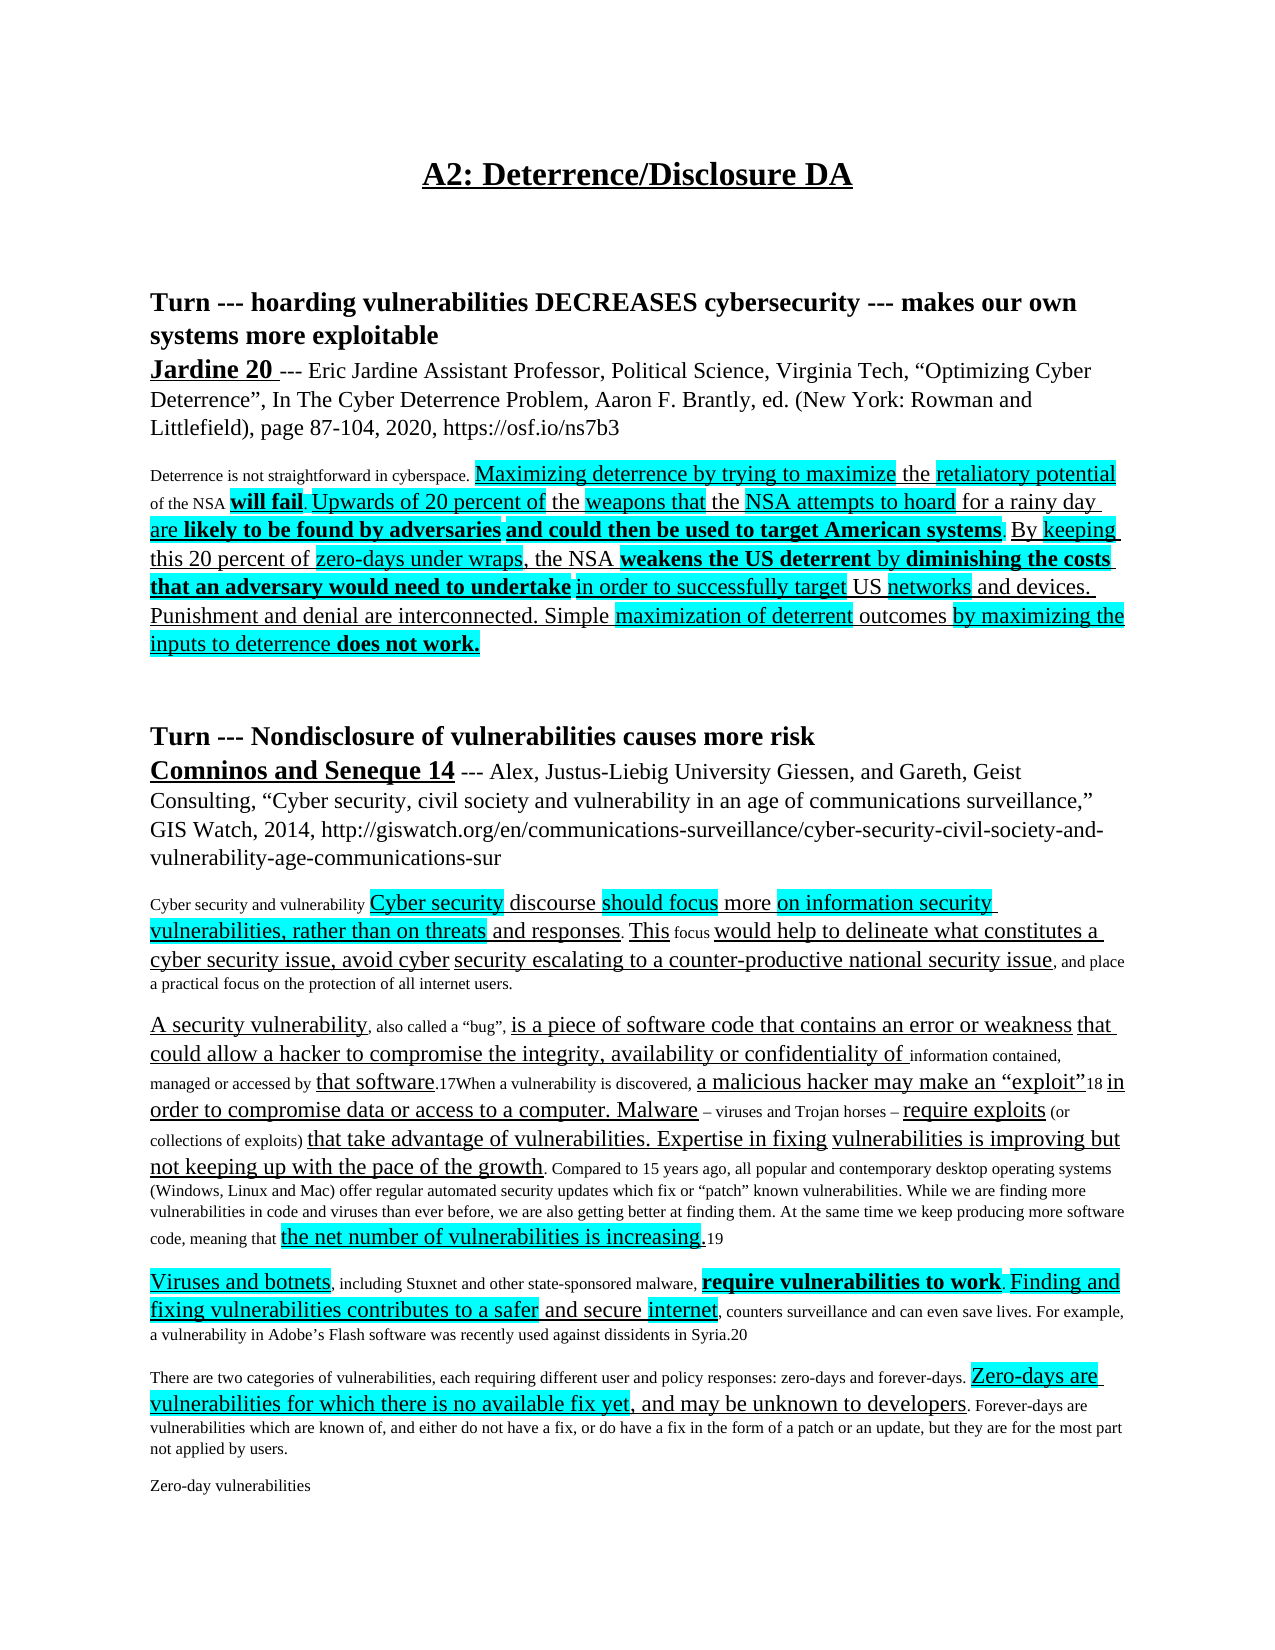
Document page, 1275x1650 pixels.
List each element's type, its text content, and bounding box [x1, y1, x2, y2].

text There are two categories of vulnerabilities, each requiring different user and policy responses: zero-days and forever-days. Zero-days are vulnerabilities for which there is no available fix yet, and may be unknown to developers. Forever-days are vulnerabilities which are known of, and either do not have a fix, or do have a fix in the form of a patch or an update, but they are for the most part not applied by users. [150, 1362, 1125, 1458]
subtitle Turn --- hoarding vulnerabilities DECREASES cybersecurity --- makes our own systems more exploitable [150, 286, 1125, 350]
text Cyber security and vulnerability Cyber security discourse should focus more on information security vulnerabilities, rather than on threats and responses. This focus would help to delineate what constitutes a cyber security issue, avoid cyber security escalating to a counter-productive national security issue, and place a practical focus on the protection of all internet users. [150, 889, 1125, 993]
text Viruses and botnets, including Stuxnet and other state-sponsored malware, require vulnerabilities to work. Finding and fixing vulnerabilities contributes to a safer and secure internet, counters surveillance and can even save lives. For example, a vulnerability in Adobe’s Flash software was recently used against dissidents in Syria.20 [150, 1268, 1125, 1343]
text Jardine 20 --- Eric Jardine Assistant Professor, Political Science, Virginia Tech, “Optimizing Cyber Deterrence”, In The Cyber Deterrence Problem, Aaron F. Brantly, ed. (New York: Rowman and Littlefield), page 87-104, 2020, https://osf.io/ns7b3 [150, 353, 1125, 441]
text A security vulnerability, also called a “bug”, is a piece of software code that contains an error or weakness that could allow a hacker to compromise the integrity, availability or confidentiality of information contained, managed or accessed by that software.17When a vulnerability is discovered, a malicious hacker may make an “exploit”18 in order to compromise data or access to a computer. Malware – viruses and Trojan horses – require exploits (or collections of exploits) that take advantage of vulnerabilities. Expertise in fixing vulnerabilities is improving but not keeping up with the pace of the growth. Compared to 15 years ago, all popular and contemporary desktop operating systems (Windows, Linux and Mac) offer regular automated security updates which fix or “patch” known vulnerabilities. While we are finding more vulnerabilities in code and viruses than ever before, we are also getting better at finding them. At the same time we keep producing more software code, meaning that the net number of vulnerabilities is increasing.19 [150, 1011, 1125, 1249]
subtitle Turn --- Nondisclosure of vulnerabilities causes more risk [150, 720, 1125, 752]
text Deterrence is not straightforward in cyberspace. Maximizing deterrence by trying to maximize the retaliatory potential of the NSA will fail. Upwards of 20 percent of the weapons that the NSA attempts to hoard for a rainy day are likely to be found by adversaries and could then be used to target American systems. By keeping this 20 percent of zero-days under wraps, the NSA weakens the US deterrent by diminishing the costs that an adversary would need to undertake in order to successfully target US networks and devices. Punishment and denial are interconnected. Simple maximization of deterrent outcomes by maximizing the inputs to deterrence does not work. [150, 459, 1125, 625]
subtitle A2: Deterrence/Disclosure DA [150, 154, 1125, 192]
text Zero-day vulnerabilities [150, 1476, 1125, 1495]
text Comninos and Seneque 14 --- Alex, Justus-Liebig University Giessen, and Gareth, Geist Consulting, “Cyber security, civil society and vulnerability in an age of communications surveillance,” GIS Watch, 2014, http://giswatch.org/en/communications-surveillance/cyber-security-civil-society-and-vulnerability-age-communications-sur [150, 754, 1125, 870]
